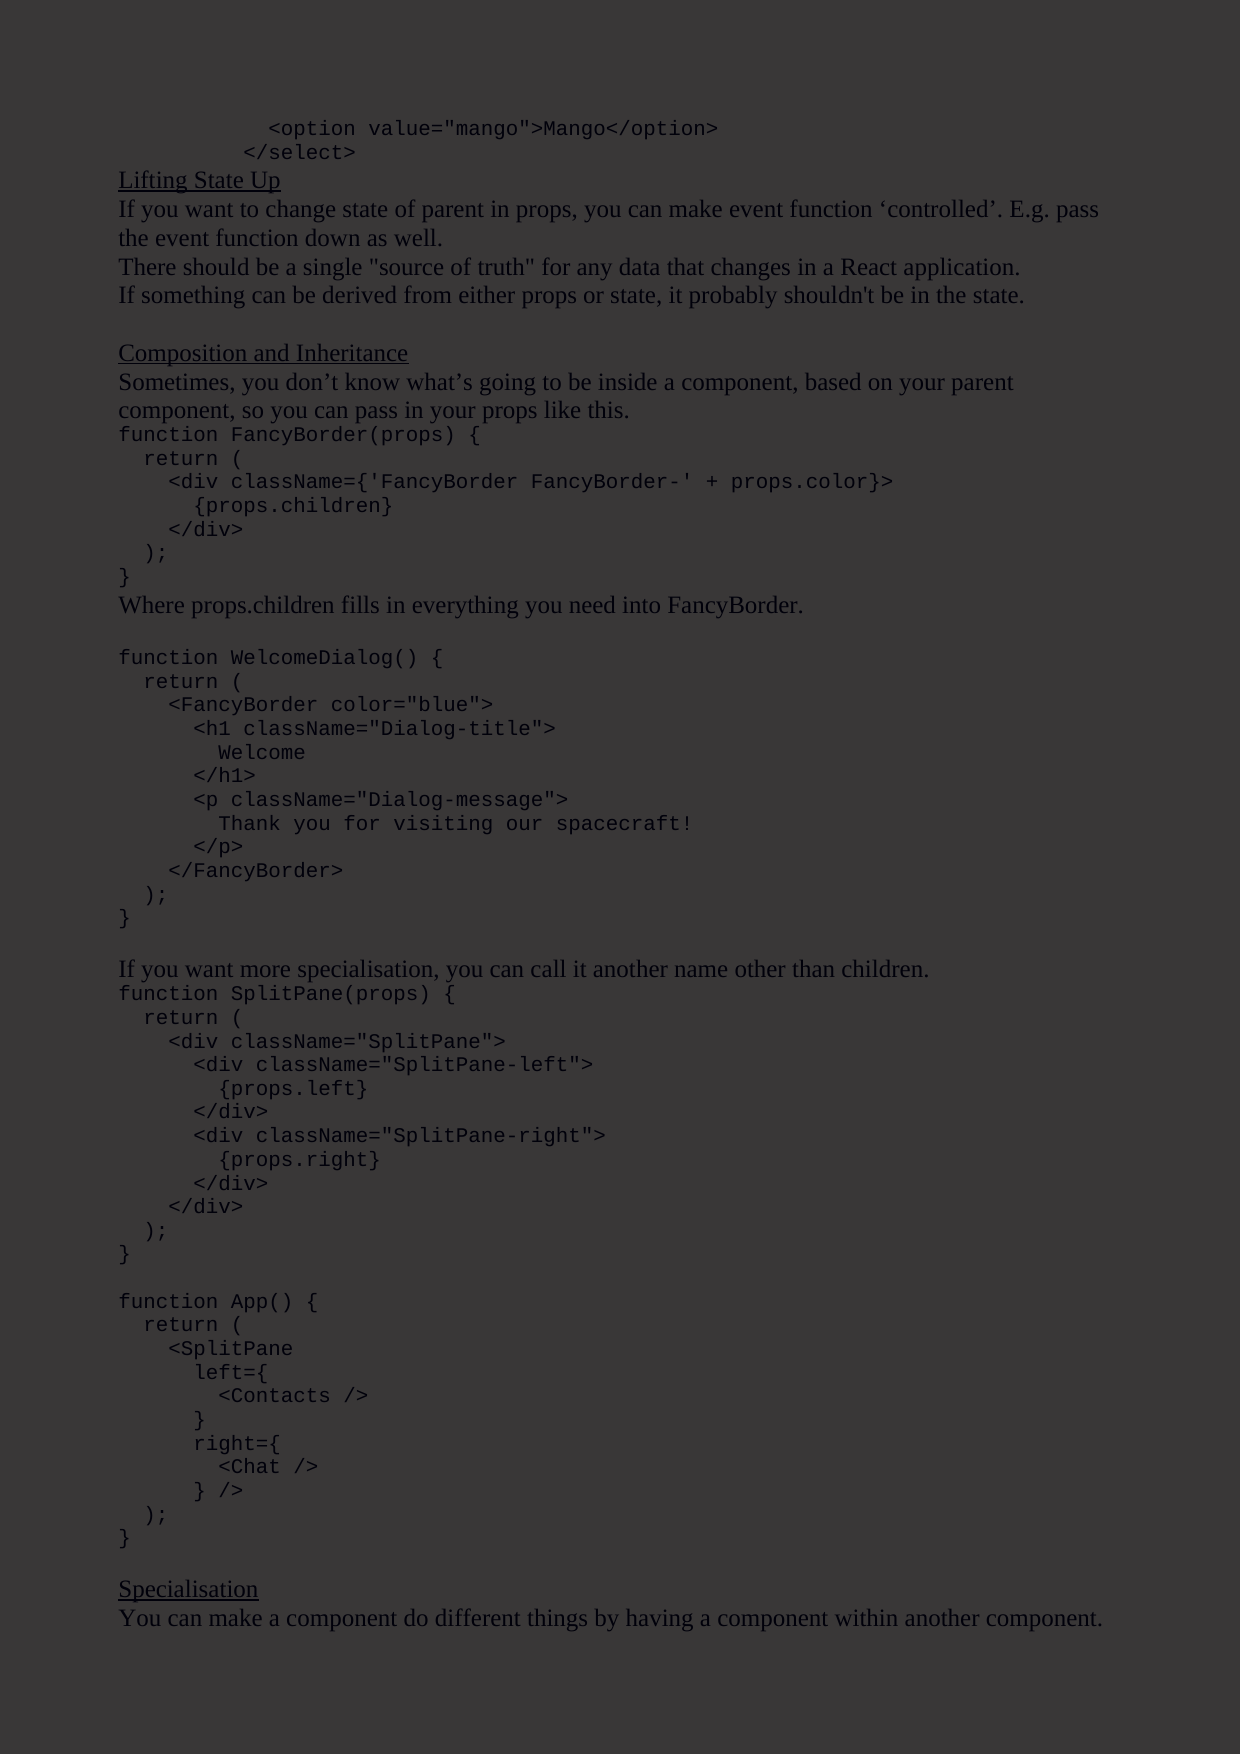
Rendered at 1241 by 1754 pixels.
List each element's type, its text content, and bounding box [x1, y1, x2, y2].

text return ( [118, 448, 1122, 471]
text function SplitPane(props) { [118, 983, 1122, 1007]
text right={ [118, 1433, 1122, 1456]
text <SplitPane [118, 1338, 1122, 1362]
text Composition and Inheritance [118, 338, 1122, 367]
text ); [118, 1503, 1122, 1527]
text } [118, 566, 1122, 590]
text ); [118, 1220, 1122, 1243]
text return ( [118, 671, 1122, 694]
text </h1> [118, 765, 1122, 789]
text Lifting State Up [118, 165, 1122, 194]
text left={ [118, 1362, 1122, 1385]
text } [118, 907, 1122, 931]
text } [118, 1243, 1122, 1267]
text } [118, 1527, 1122, 1551]
text If you want to change state of parent in props, you can make event function ‘controlled’. E.g. pass the event function down as well. [118, 194, 1122, 252]
text {props.children} [118, 495, 1122, 519]
text } [118, 1409, 1122, 1433]
text Specialisation [118, 1574, 1122, 1603]
text </FancyBorder> [118, 860, 1122, 884]
text ); [118, 542, 1122, 566]
text Welcome [118, 742, 1122, 765]
text <div className="SplitPane-right"> [118, 1125, 1122, 1149]
text There should be a single "source of truth" for any data that changes in a React application. [118, 252, 1122, 280]
text <div className={'FancyBorder FancyBorder-' + props.color}> [118, 471, 1122, 495]
text </select> [118, 142, 1122, 165]
text Where props.children fills in everything you need into FancyBorder. [118, 590, 1122, 618]
text function WelcomeDialog() { [118, 647, 1122, 671]
text {props.right} [118, 1149, 1122, 1172]
text <div className="SplitPane-left"> [118, 1054, 1122, 1078]
text If you want more specialisation, you can call it another name other than children. [118, 954, 1122, 983]
text <Contacts /> [118, 1385, 1122, 1409]
text <FancyBorder color="blue"> [118, 694, 1122, 718]
text If something can be derived from either props or state, it probably shouldn't be in the state. [118, 280, 1122, 309]
text You can make a component do different things by having a component within another component. [118, 1603, 1122, 1632]
text <div className="SplitPane"> [118, 1031, 1122, 1054]
text return ( [118, 1314, 1122, 1338]
text function FancyBorder(props) { [118, 424, 1122, 448]
text </div> [118, 519, 1122, 542]
text } /> [118, 1480, 1122, 1503]
text <h1 className="Dialog-title"> [118, 718, 1122, 742]
text <option value="mango">Mango</option> [118, 118, 1122, 142]
text function App() { [118, 1291, 1122, 1314]
text Thank you for visiting our spacecraft! [118, 813, 1122, 836]
text Sometimes, you don’t know what’s going to be inside a component, based on your parent component, so you can pass in your props like this. [118, 367, 1122, 424]
text <Chat /> [118, 1456, 1122, 1480]
text return ( [118, 1007, 1122, 1031]
text <p className="Dialog-message"> [118, 789, 1122, 813]
text </p> [118, 836, 1122, 860]
text </div> [118, 1102, 1122, 1125]
text </div> [118, 1196, 1122, 1220]
text </div> [118, 1172, 1122, 1196]
text ); [118, 884, 1122, 907]
text {props.left} [118, 1078, 1122, 1102]
